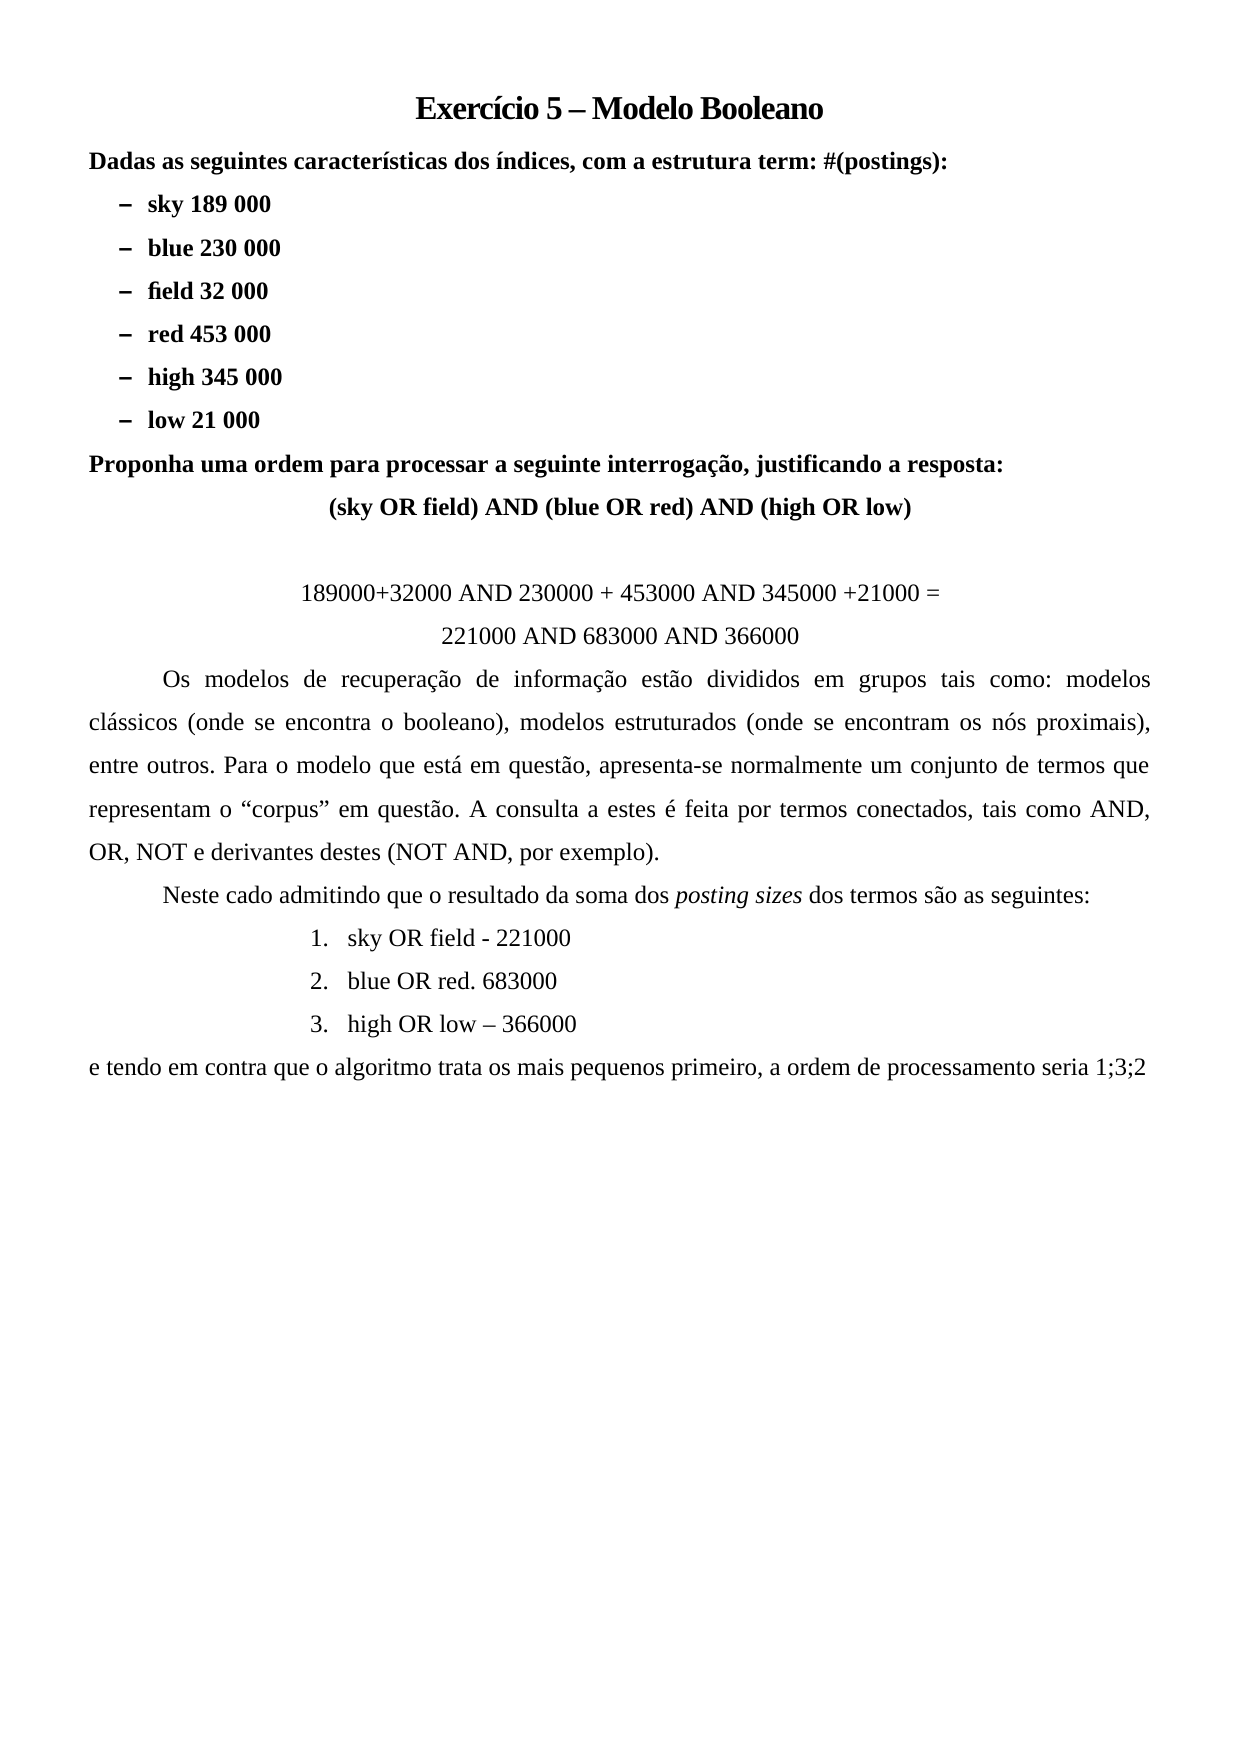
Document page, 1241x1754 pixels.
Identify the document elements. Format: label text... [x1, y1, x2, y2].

list ﬁeld 32 000 [118, 276, 1152, 304]
text 221000 AND 683000 AND 366000 [89, 621, 1152, 650]
list red 453 000 [118, 319, 1152, 348]
text e tendo em contra que o algoritmo trata os mais pequenos primeiro, a ordem de processamento seria 1;3;2 [89, 1052, 1152, 1081]
list blue OR red. 683000 [310, 966, 1152, 995]
list high 345 000 [118, 362, 1152, 391]
list blue 230 000 [118, 232, 1152, 261]
text 189000+32000 AND 230000 + 453000 AND 345000 +21000 = [89, 578, 1152, 607]
list sky 189 000 [118, 189, 1152, 218]
text (sky OR field) AND (blue OR red) AND (high OR low) [89, 492, 1152, 521]
text Proponha uma ordem para processar a seguinte interrogação, justificando a resposta: [89, 449, 1152, 477]
text Dadas as seguintes características dos índices, com a estrutura term: #(postings): [89, 146, 1152, 175]
text Neste cado admitindo que o resultado da soma dos posting sizes dos termos são as seguintes: [89, 880, 1152, 909]
list high OR low – 366000 [310, 1009, 1152, 1038]
text Os modelos de recuperação de informação estão divididos em grupos tais como: modelos clássicos (onde se encontra o booleano), modelos estruturados (onde se encontram os nós proximais), entre outros. Para o modelo que está em questão, apresenta-se normalmente um conjunto de termos que representam o “corpus” em questão. A consulta a estes é feita por termos conectados, tais como AND, OR, NOT e derivantes destes (NOT AND, por exemplo). [89, 664, 1152, 866]
list sky OR field - 221000 [310, 923, 1152, 952]
title Exercício 5 – Modelo Booleano [89, 89, 1152, 127]
list low 21 000 [118, 405, 1152, 434]
